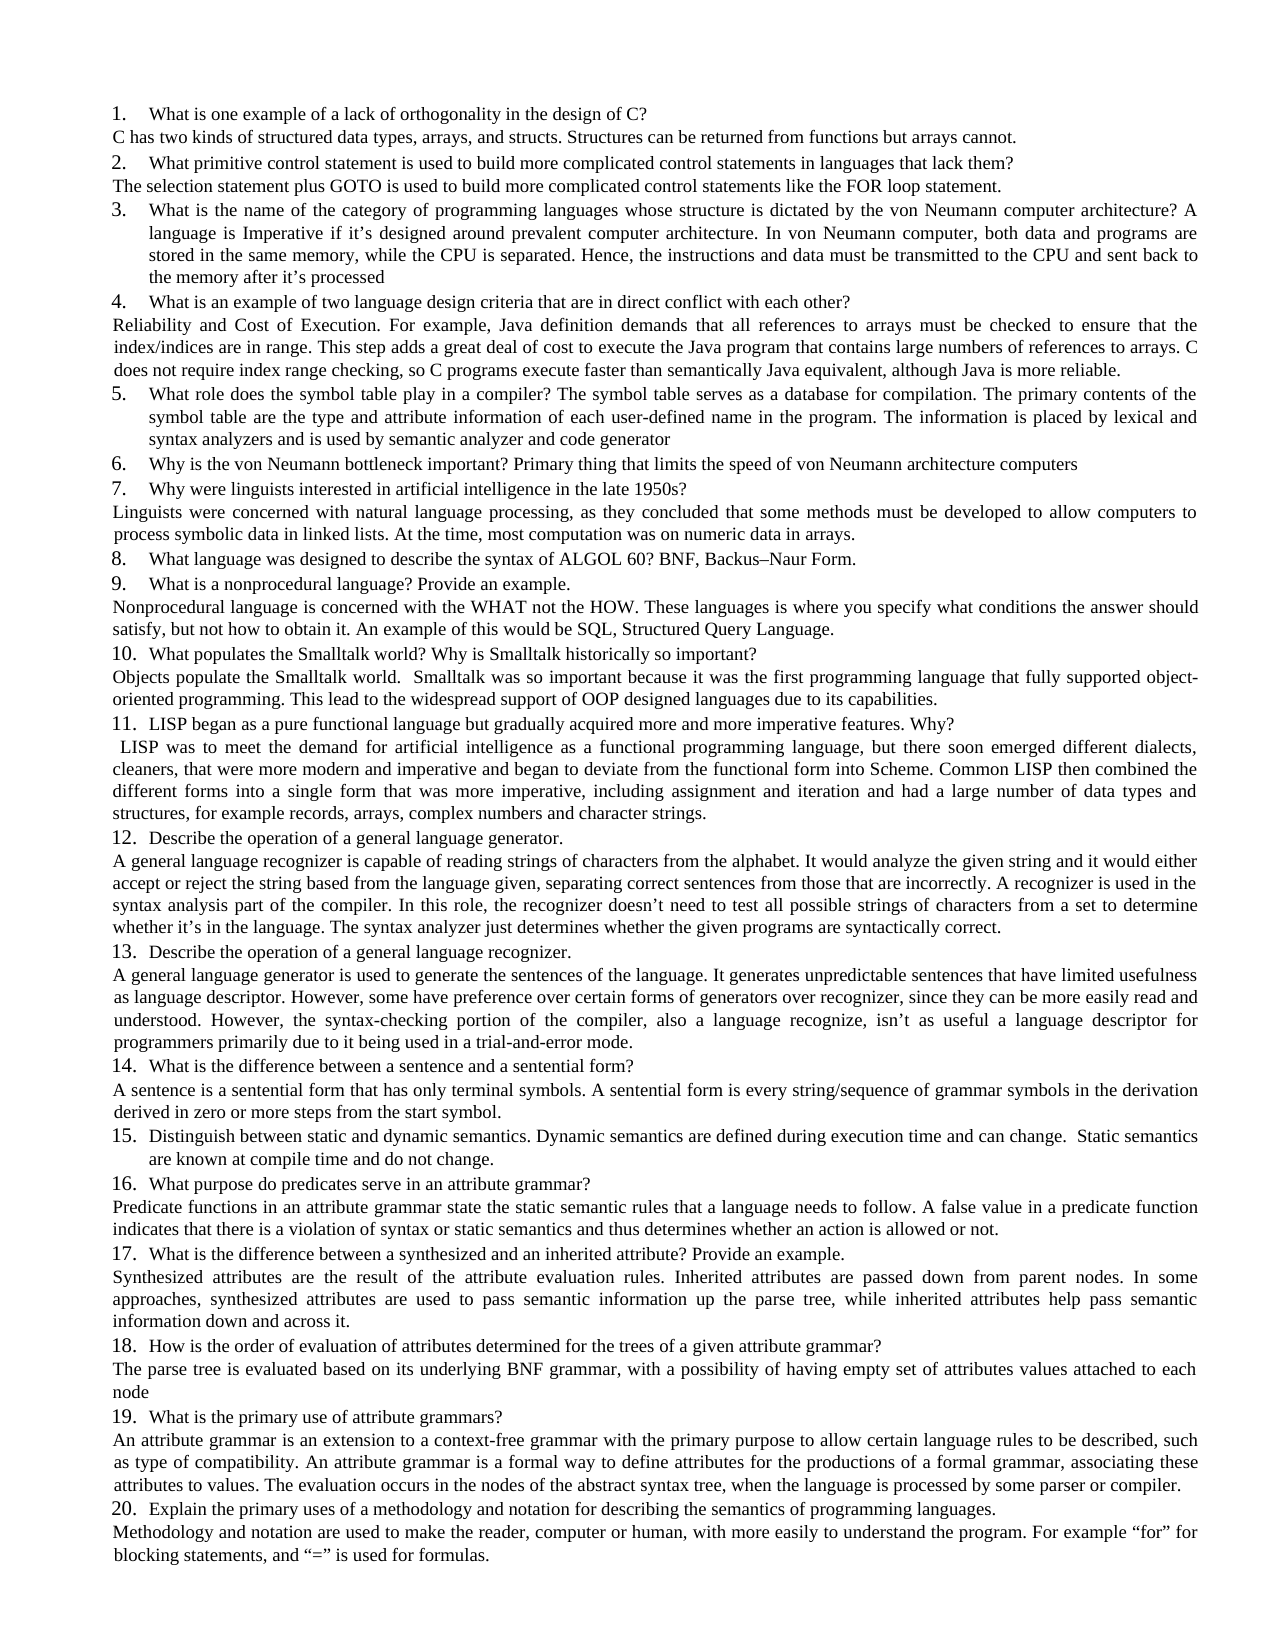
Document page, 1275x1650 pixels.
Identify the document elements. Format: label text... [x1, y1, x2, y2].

text A sentence is a sentential form that has only terminal symbols. A sentential form is every string/sequence of grammar symbols in the derivation derived in zero or more steps from the start symbol. [112, 1078, 1200, 1122]
list What is a nonprocedural language? Provide an example. [111, 571, 1200, 595]
list What populates the Smalltalk world? Why is Smalltalk historically so important? [111, 641, 1200, 665]
text Objects populate the Smalltalk world. Smalltalk was so important because it was the first programming language that fully supported object-oriented programming. This lead to the widespread support of OOP designed languages due to its capabilities. [112, 666, 1200, 709]
list What is an example of two language design criteria that are in direct conflict with each other? [111, 289, 1200, 313]
list What is the name of the category of programming languages whose structure is dictated by the von Neumann computer architecture? A language is Imperative if it’s designed around prevalent computer architecture. In von Neumann computer, both data and programs are stored in the same memory, while the CPU is separated. Hence, the instructions and data must be transmitted to the CPU and sent back to the memory after it’s processed [111, 197, 1200, 288]
text LISP was to meet the demand for artificial intelligence as a functional programming language, but there soon emerged different dialects, cleaners, that were more modern and imperative and began to deviate from the functional form into Scheme. Common LISP then combined the different forms into a single form that was more imperative, including assignment and iteration and had a large number of data types and structures, for example records, arrays, complex numbers and character strings. [112, 736, 1200, 824]
text Methodology and notation are used to make the reader, computer or human, with more easily to understand the program. For example “for” for blocking statements, and “=” is used for formulas. [112, 1521, 1200, 1565]
text Predicate functions in an attribute grammar state the static semantic rules that a language needs to follow. A false value in a predicate function indicates that there is a violation of syntax or static semantics and thus determines whether an action is allowed or not. [112, 1196, 1200, 1239]
text The parse tree is evaluated based on its underlying BNF grammar, with a possibility of having empty set of attributes values attached to each node [112, 1358, 1200, 1402]
text C has two kinds of structured data types, arrays, and structs. Structures can be returned from functions but arrays cannot. [112, 126, 1200, 148]
text Linguists were concerned with natural language processing, as they concluded that some methods must be developed to allow computers to process symbolic data in linked lists. At the time, most computation was on numeric data in arrays. [112, 501, 1200, 544]
text Reliability and Cost of Execution. For example, Java definition demands that all references to arrays must be checked to ensure that the index/indices are in range. This step adds a great deal of cost to execute the Java program that contains large numbers of references to arrays. C does not require index range checking, so C programs execute faster than semantically Java equivalent, although Java is more reliable. [112, 314, 1200, 380]
list What primitive control statement is used to build more complicated control statements in languages that lack them? [111, 150, 1200, 174]
list What purpose do predicates serve in an attribute grammar? [111, 1171, 1200, 1194]
list Explain the primary uses of a methodology and notation for describing the semantics of programming languages. [111, 1496, 1200, 1520]
text Synthesized attributes are the result of the attribute evaluation rules. Inherited attributes are passed down from parent nodes. In some approaches, synthesized attributes are used to pass semantic information up the parse tree, while inherited attributes help pass semantic information down and across it. [112, 1266, 1200, 1331]
list Why were linguists interested in artificial intelligence in the late 1950s? [111, 476, 1200, 500]
text The selection statement plus GOTO is used to build more complicated control statements like the FOR loop statement. [112, 175, 1200, 196]
text A general language generator is used to generate the sentences of the language. It generates unpredictable sentences that have limited usefulness as language descriptor. However, some have preference over certain forms of generators over recognizer, since they can be more easily read and understood. However, the syntax-checking portion of the compiler, also a language recognize, isn’t as useful a language descriptor for programmers primarily due to it being used in a trial-and-error mode. [112, 964, 1200, 1052]
list What is one example of a lack of orthogonality in the design of C? [111, 101, 1200, 125]
text A general language recognizer is capable of reading strings of characters from the alphabet. It would analyze the given string and it would either accept or reject the string based from the language given, separating correct sentences from those that are incorrectly. A recognizer is used in the syntax analysis part of the compiler. In this role, the recognizer doesn’t need to test all possible strings of characters from a set to determine whether it’s in the language. The syntax analyzer just determines whether the given programs are syntactically correct. [112, 850, 1200, 938]
text Nonprocedural language is concerned with the WHAT not the HOW. These languages is where you specify what conditions the answer should satisfy, but not how to obtain it. An example of this would be SQL, Structured Query Language. [112, 596, 1200, 639]
list Why is the von Neumann bottleneck important? Primary thing that limits the speed of von Neumann architecture computers [111, 451, 1200, 475]
list Distinguish between static and dynamic semantics. Dynamic semantics are defined during execution time and can change. Static semantics are known at compile time and do not change. [111, 1123, 1200, 1169]
list How is the order of evaluation of attributes determined for the trees of a given attribute grammar? [111, 1332, 1200, 1357]
list What language was designed to describe the syntax of ALGOL 60? BNF, Backus–Naur Form. [111, 546, 1200, 570]
list Describe the operation of a general language recognizer. [111, 939, 1200, 963]
list Describe the operation of a general language generator. [111, 825, 1200, 849]
list What is the difference between a sentence and a sentential form? [111, 1053, 1200, 1077]
list LISP began as a pure functional language but gradually acquired more and more imperative features. Why? [111, 711, 1200, 734]
list What role does the symbol table play in a compiler? The symbol table serves as a database for compilation. The primary contents of the symbol table are the type and attribute information of each user-defined name in the program. The information is placed by lexical and syntax analyzers and is used by semantic analyzer and code generator [111, 381, 1200, 449]
list What is the difference between a synthesized and an inherited attribute? Provide an example. [111, 1240, 1200, 1264]
list What is the primary use of attribute grammars? [111, 1404, 1200, 1428]
text An attribute grammar is an extension to a context-free grammar with the primary purpose to allow certain language rules to be described, such as type of compatibility. An attribute grammar is a formal way to define attributes for the productions of a formal grammar, associating these attributes to values. The evaluation occurs in the nodes of the abstract syntax tree, when the language is processed by some parser or compiler. [112, 1429, 1200, 1495]
